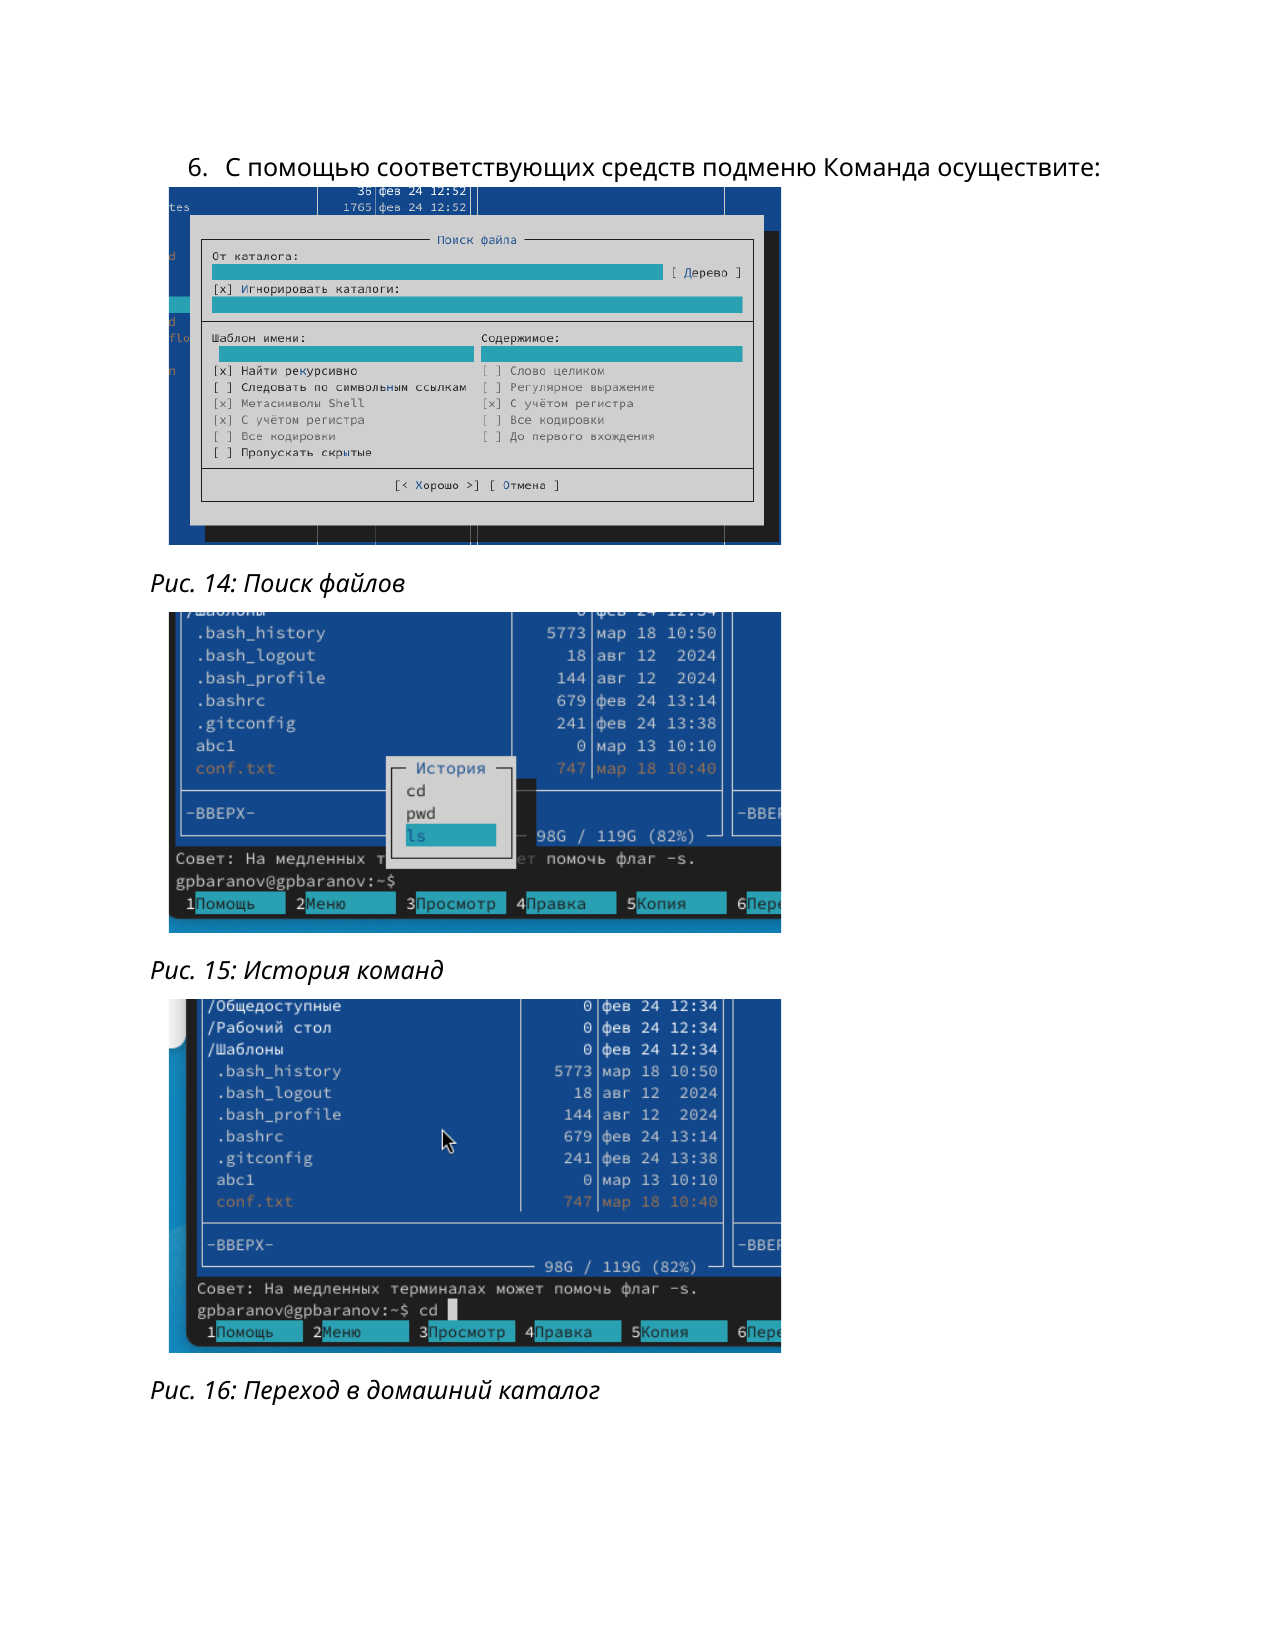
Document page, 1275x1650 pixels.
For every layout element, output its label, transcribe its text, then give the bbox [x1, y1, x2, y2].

text Рис. 15: История команд [150, 953, 1125, 987]
list С помощью соответствующих средств подменю Команда осуществите: [187, 150, 1125, 184]
picture [168, 612, 782, 933]
picture [168, 187, 782, 545]
text Рис. 16: Переход в домашний каталог [150, 1373, 1125, 1407]
text Рис. 14: Поиск файлов [150, 566, 1125, 600]
picture [168, 999, 782, 1353]
picture [179, 927, 186, 933]
